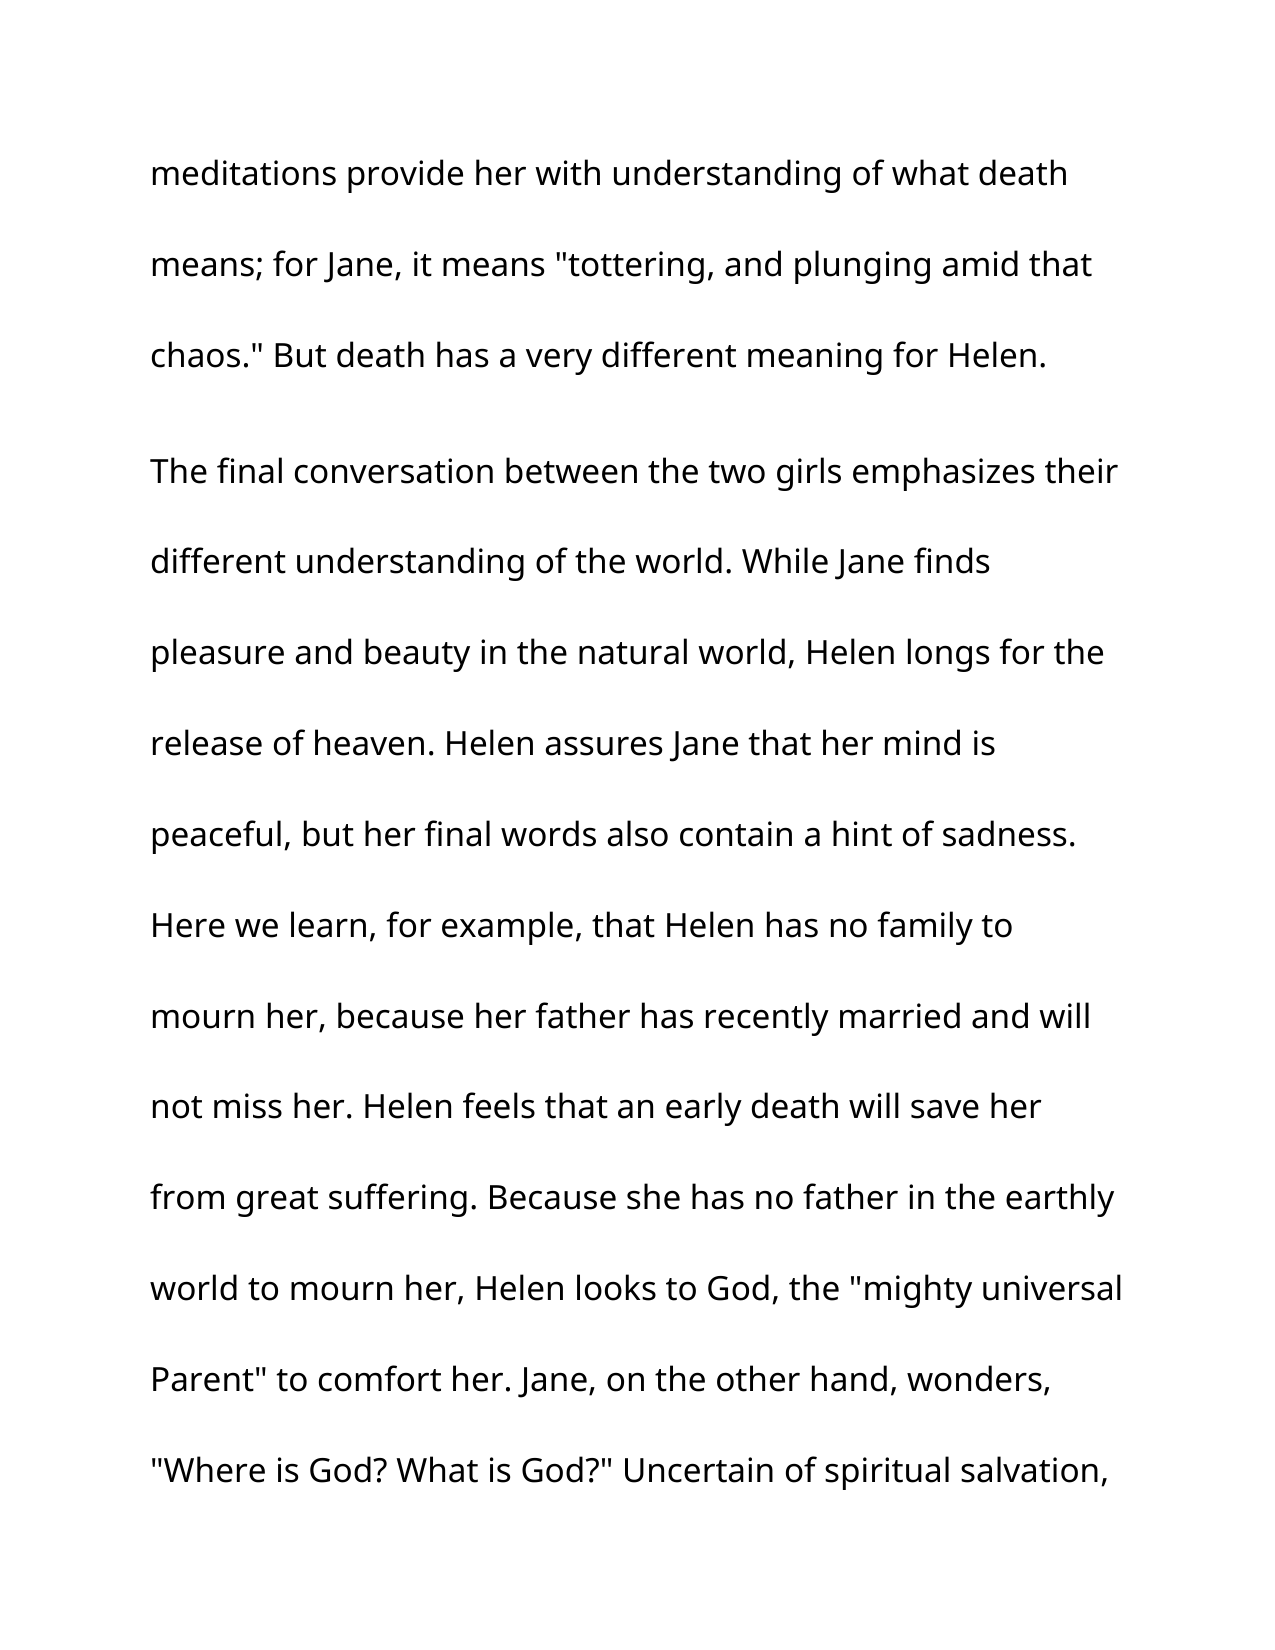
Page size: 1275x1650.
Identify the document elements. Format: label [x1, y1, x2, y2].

text [150, 447, 1125, 1492]
text [150, 150, 1125, 377]
